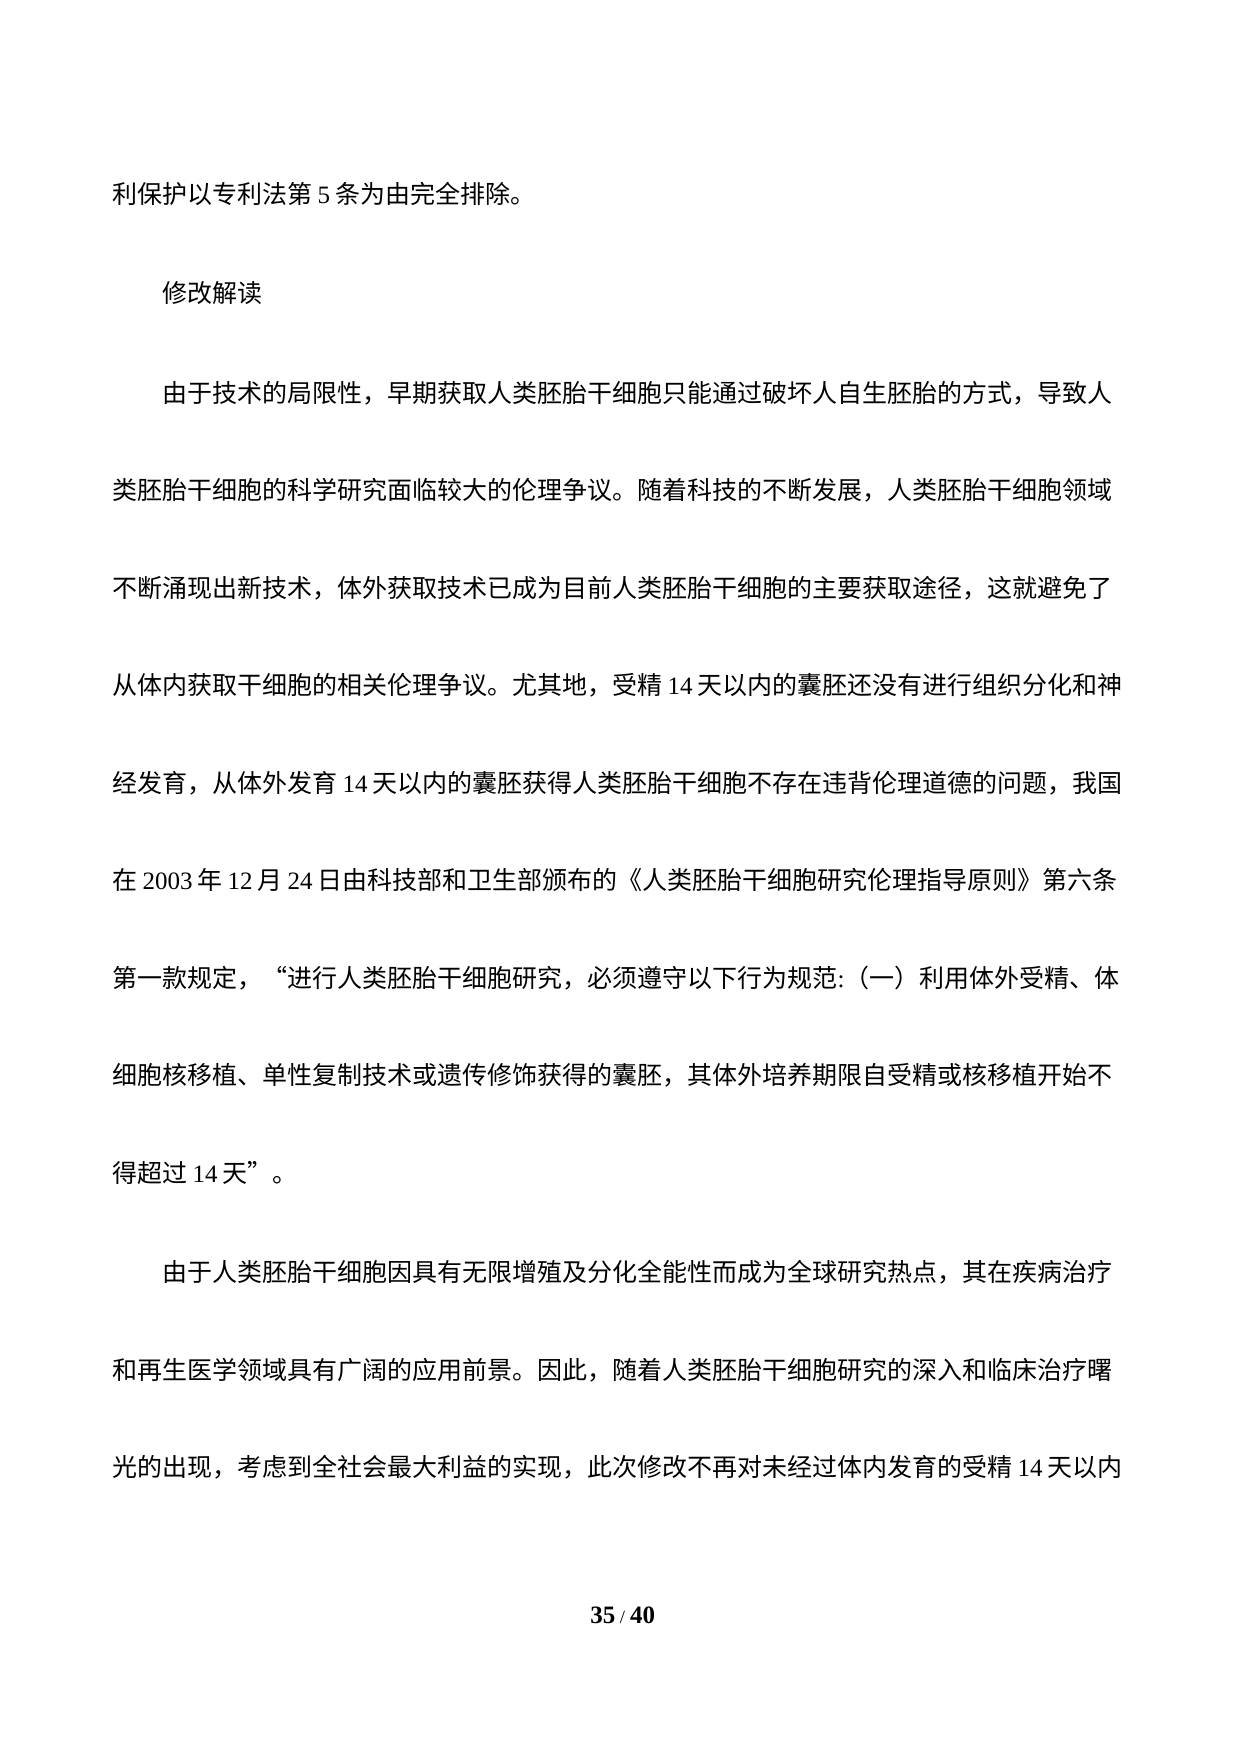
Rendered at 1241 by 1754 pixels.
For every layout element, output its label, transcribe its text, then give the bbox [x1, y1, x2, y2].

text 由于技术的局限性，早期获取人类胚胎干细胞只能通过破坏人自生胚胎的方式，导致人类胚胎干细胞的科学研究面临较大的伦理争议。随着科技的不断发展，人类胚胎干细胞领域不断涌现出新技术，体外获取技术已成为目前人类胚胎干细胞的主要获取途径，这就避免了从体内获取干细胞的相关伦理争议。尤其地，受精14天以内的囊胚还没有进行组织分化和神经发育，从体外发育14天以内的囊胚获得人类胚胎干细胞不存在违背伦理道德的问题，我国在2003年12月24日由科技部和卫生部颁布的《人类胚胎干细胞研究伦理指导原则》第六条第一款规定，“进行人类胚胎干细胞研究，必须遵守以下行为规范:（一）利用体外受精、体细胞核移植、单性复制技术或遗传修饰获得的囊胚，其体外培养期限自受精或核移植开始不得超过14天”。 [112, 359, 1128, 1204]
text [112, 160, 1128, 225]
text 修改解读 [112, 259, 1128, 324]
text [112, 1238, 1128, 1498]
